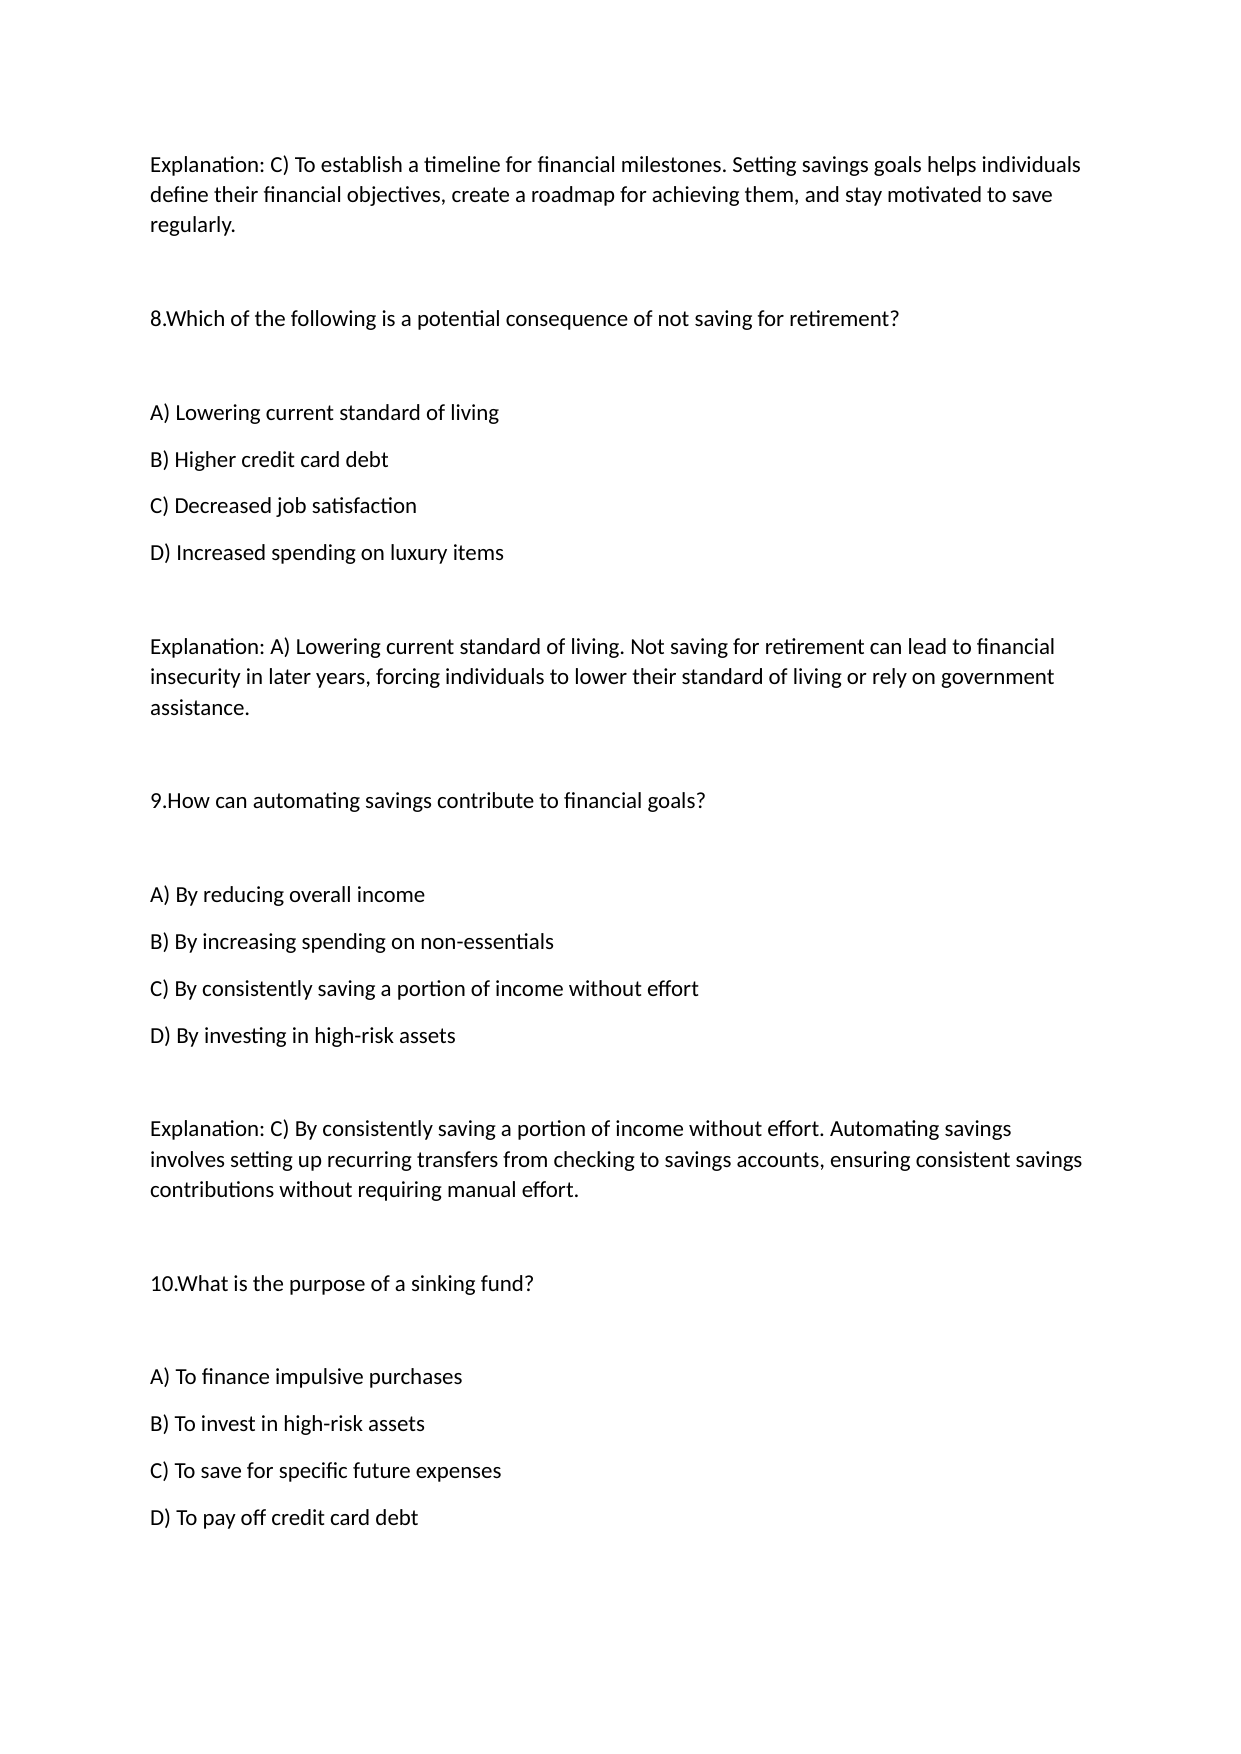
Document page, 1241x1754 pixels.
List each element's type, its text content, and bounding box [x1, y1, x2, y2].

text Explanation: C) By consistently saving a portion of income without effort. Automating savings involves setting up recurring transfers from checking to savings accounts, ensuring consistent savings contributions without requiring manual effort. [150, 1114, 1090, 1203]
text Explanation: C) To establish a timeline for financial milestones. Setting savings goals helps individuals define their financial objectives, create a roadmap for achieving them, and stay motivated to save regularly. [150, 150, 1090, 238]
text A) By reducing overall income [150, 880, 1090, 908]
text D) Increased spending on luxury items [150, 538, 1090, 567]
text B) Higher credit card debt [150, 445, 1090, 473]
text B) To invest in high-risk assets [150, 1409, 1090, 1437]
text D) By investing in high-risk assets [150, 1021, 1090, 1049]
text 8.Which of the following is a potential consequence of not saving for retirement? [150, 304, 1090, 332]
text A) Lowering current standard of living [150, 398, 1090, 426]
text 9.How can automating savings contribute to financial goals? [150, 786, 1090, 814]
text 10.What is the purpose of a sinking fund? [150, 1269, 1090, 1297]
text C) Decreased job satisfaction [150, 492, 1090, 520]
text D) To pay off credit card debt [150, 1503, 1090, 1531]
text B) By increasing spending on non-essentials [150, 927, 1090, 955]
text C) By consistently saving a portion of income without effort [150, 974, 1090, 1002]
text A) To finance impulsive purchases [150, 1362, 1090, 1391]
text Explanation: A) Lowering current standard of living. Not saving for retirement can lead to financial insecurity in later years, forcing individuals to lower their standard of living or rely on government assistance. [150, 632, 1090, 721]
text C) To save for specific future expenses [150, 1456, 1090, 1484]
